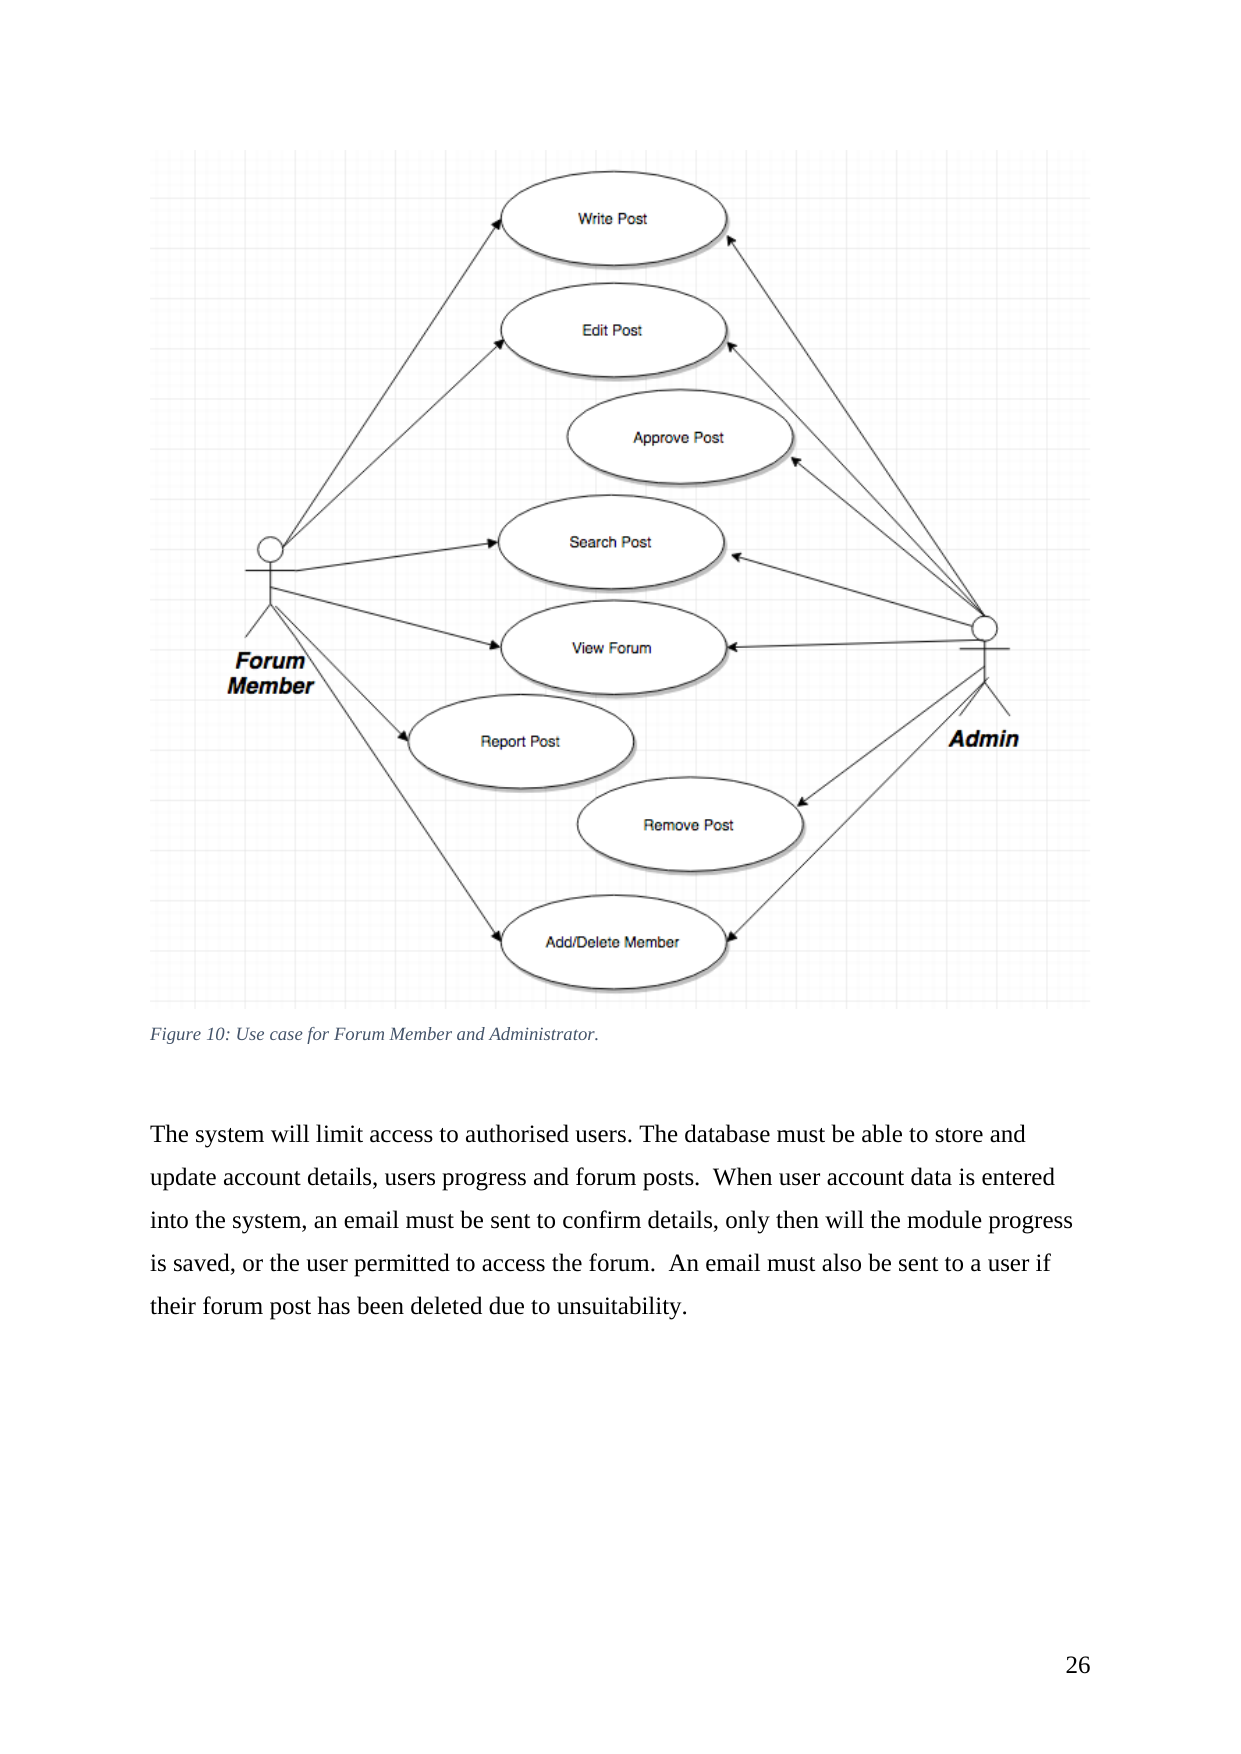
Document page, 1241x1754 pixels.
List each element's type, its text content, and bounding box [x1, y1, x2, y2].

text The system will limit access to authorised users. The database must be able to store and update account details, users progress and forum posts. When user account data is entered into the system, an email must be sent to confirm details, only then will the module progress is saved, or the user permitted to access the forum. An email must also be sent to a user if their forum post has been deleted due to unsuitability. [150, 1119, 1090, 1320]
picture [150, 150, 1091, 1009]
